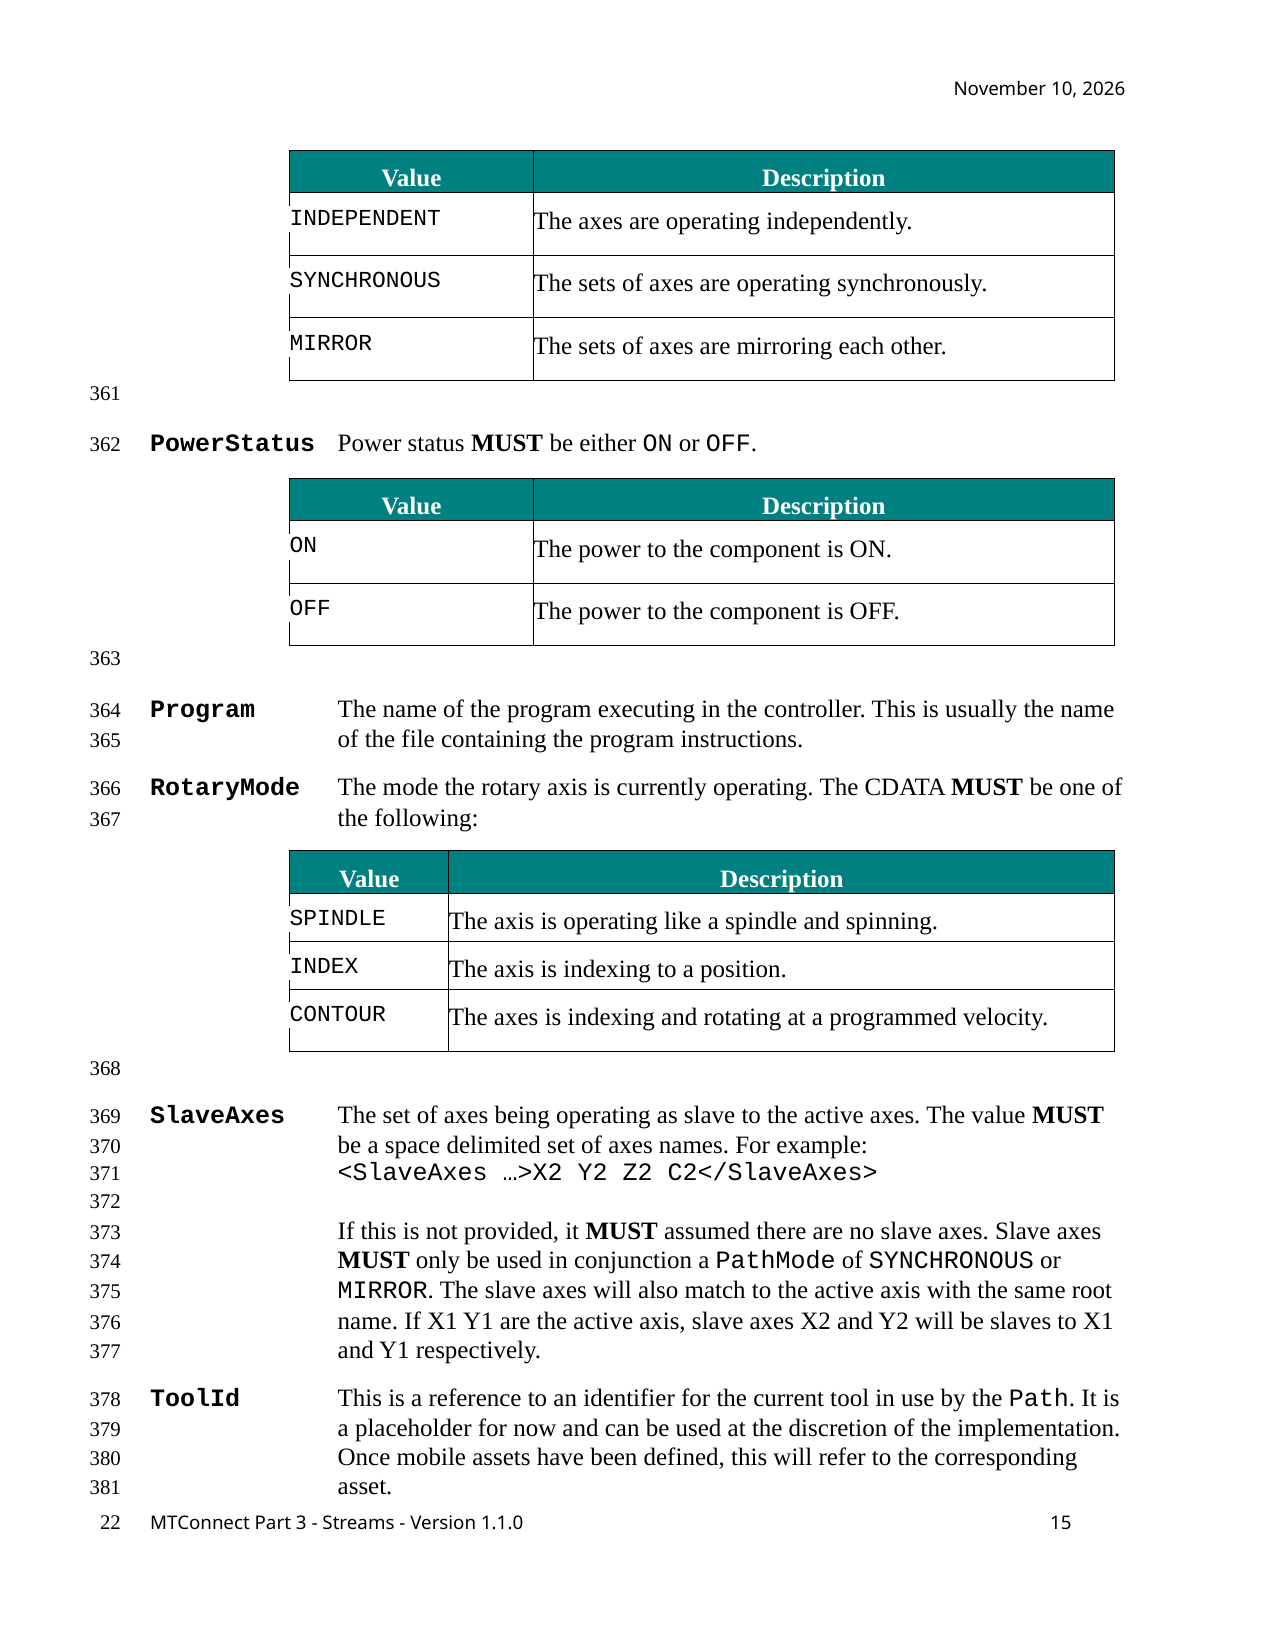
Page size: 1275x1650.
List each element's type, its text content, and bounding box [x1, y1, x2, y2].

table_header Value [290, 851, 448, 893]
text RotaryMode The mode the rotary axis is currently operating. The CDATA MUST be one of the following: [150, 772, 1125, 832]
table_cell The power to the component is ON. [534, 521, 1114, 583]
table_header Description [534, 151, 1114, 192]
table_cell The sets of axes are operating synchronously. [534, 256, 1114, 317]
table_cell INDEPENDENT [290, 193, 533, 255]
table_cell The axes are operating independently. [534, 193, 1114, 255]
table_cell The axis is indexing to a position. [449, 942, 1114, 989]
table_cell The power to the component is OFF. [534, 584, 1114, 645]
table_cell The axis is operating like a spindle and spinning. [449, 894, 1114, 941]
text SlaveAxes The set of axes being operating as slave to the active axes. The value MUST be a space delimited set of axes names. For example: <SlaveAxes …>X2 Y2 Z2 C2</SlaveAxes> If this is not provided, it MUST assumed there are no slave axes. Slave axes MUST only be used in conjunction a PathMode of SYNCHRONOUS or MIRROR. The slave axes will also match to the active axis with the same root name. If X1 Y1 are the active axis, slave axes X2 and Y2 will be slaves to X1 and Y1 respectively. [150, 1100, 1125, 1364]
table_cell OFF [290, 584, 533, 645]
table_header Value [290, 479, 533, 520]
table_cell MIRROR [290, 318, 533, 380]
table_header Description [449, 851, 1114, 893]
table_cell INDEX [290, 942, 448, 989]
table_cell The axes is indexing and rotating at a programmed velocity. [449, 990, 1114, 1051]
text Program The name of the program executing in the controller. This is usually the name of the file containing the program instructions. [150, 694, 1125, 753]
text PowerStatus Power status MUST be either ON or OFF. [150, 428, 1125, 459]
table_header Value [290, 151, 533, 192]
table_header Description [534, 479, 1114, 520]
table_cell CONTOUR [290, 990, 448, 1051]
table_cell SPINDLE [290, 894, 448, 941]
text ToolId This is a reference to an identifier for the current tool in use by the Path. It is a placeholder for now and can be used at the discretion of the implementation. Once mobile assets have been defined, this will refer to the corresponding asset. [150, 1383, 1125, 1500]
table_cell The sets of axes are mirroring each other. [534, 318, 1114, 380]
table_cell ON [290, 521, 533, 583]
table_cell SYNCHRONOUS [290, 256, 533, 317]
